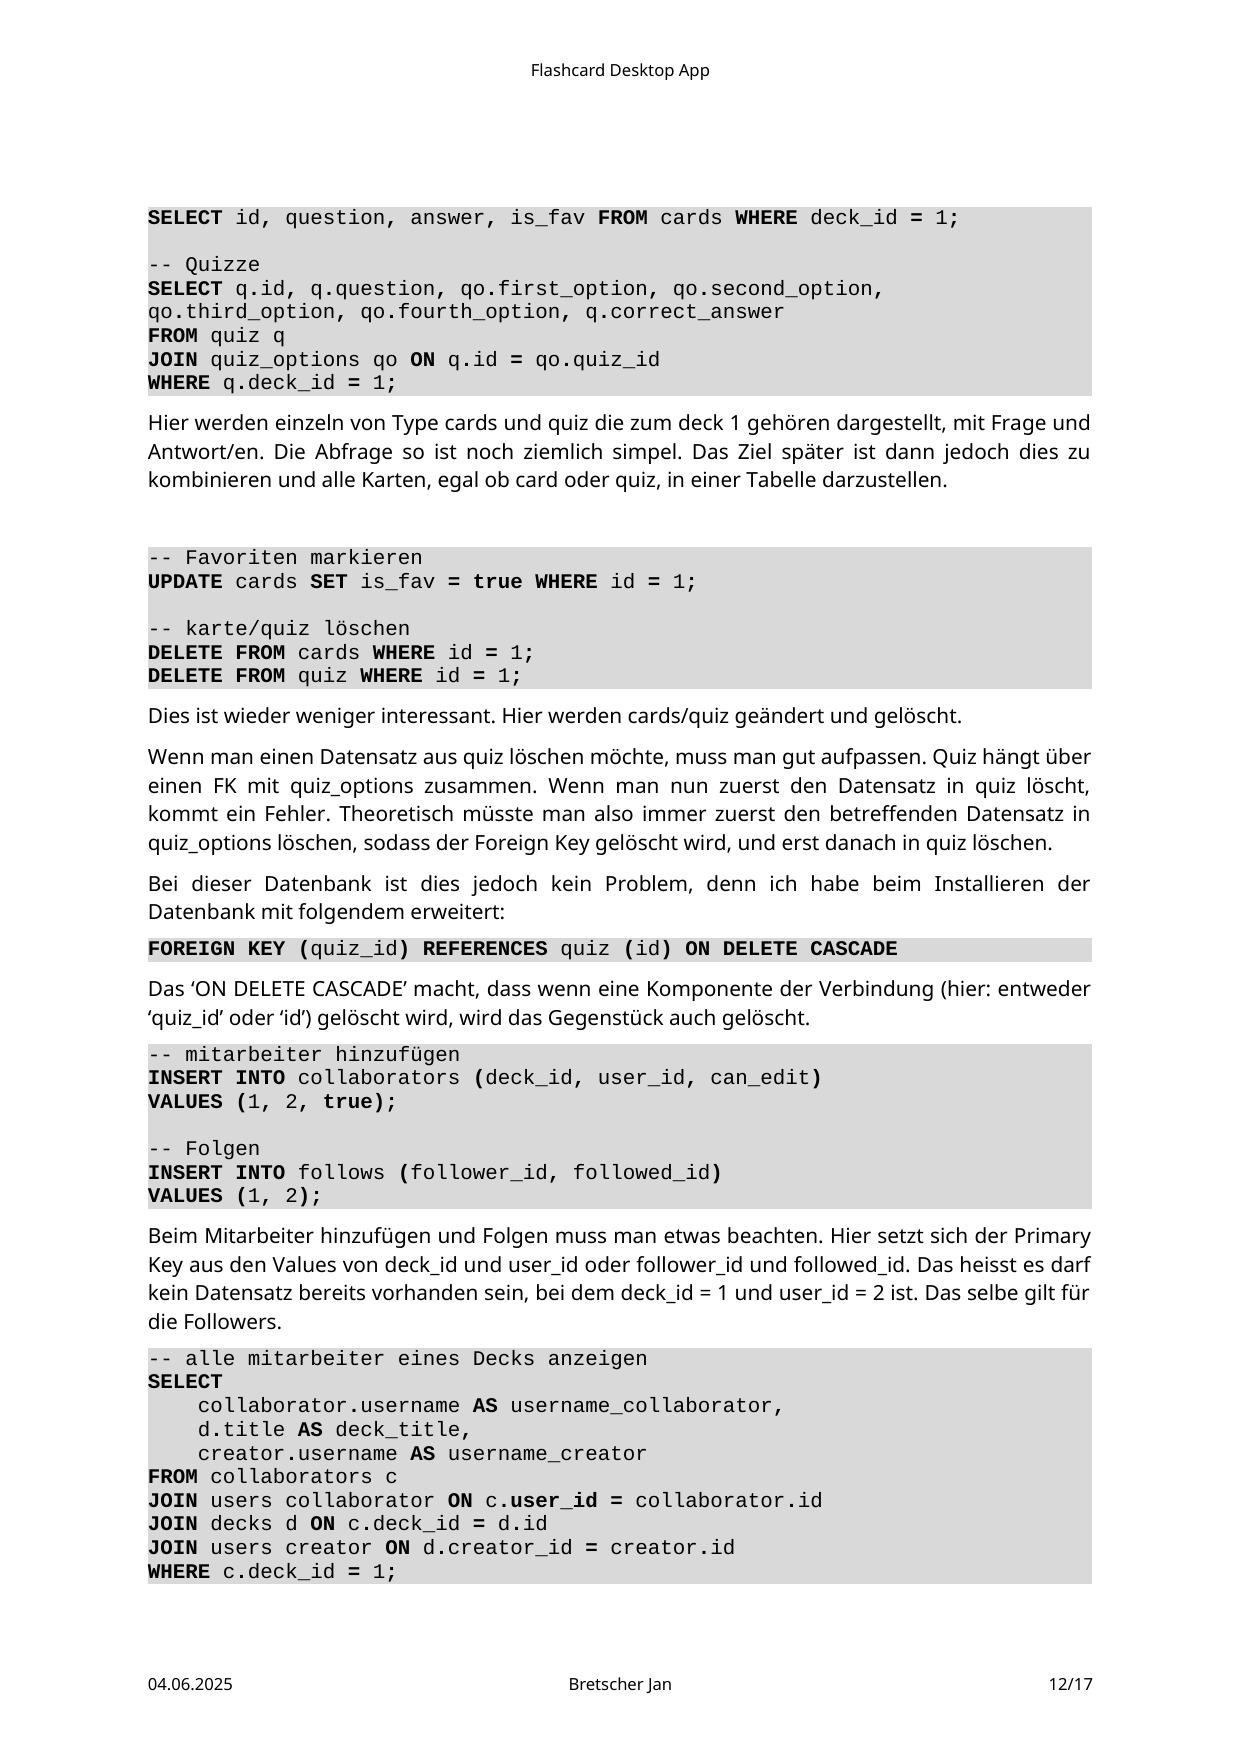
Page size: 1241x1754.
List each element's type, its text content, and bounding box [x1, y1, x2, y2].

text FROM quiz q [148, 325, 1092, 349]
text Das ‘ON DELETE CASCADE’ macht, dass wenn eine Komponente der Verbindung (hier: entweder ‘quiz_id’ oder ‘id’) gelöscht wird, wird das Gegenstück auch gelöscht. [148, 974, 1092, 1031]
text -- Quizze [148, 254, 1092, 278]
text d.title AS deck_title, [148, 1419, 1092, 1442]
text VALUES (1, 2); [148, 1186, 1092, 1209]
text FROM collaborators c [148, 1466, 1092, 1490]
text UPDATE cards SET is_fav = true WHERE id = 1; [148, 571, 1092, 594]
text FOREIGN KEY (quiz_id) REFERENCES quiz (id) ON DELETE CASCADE [148, 938, 1092, 962]
text Dies ist wieder weniger interessant. Hier werden cards/quiz geändert und gelöscht. [148, 702, 1092, 730]
text DELETE FROM cards WHERE id = 1; [148, 642, 1092, 665]
text -- alle mitarbeiter eines Decks anzeigen [148, 1348, 1092, 1372]
text Beim Mitarbeiter hinzufügen und Folgen muss man etwas beachten. Hier setzt sich der Primary Key aus den Values von deck_id und user_id oder follower_id und followed_id. Das heisst es darf kein Datensatz bereits vorhanden sein, bei dem deck_id = 1 und user_id = 2 ist. Das selbe gilt für die Followers. [148, 1222, 1092, 1335]
text -- mitarbeiter hinzufügen [148, 1044, 1092, 1067]
text Hier werden einzeln von Type cards und quiz die zum deck 1 gehören dargestellt, mit Frage und Antwort/en. Die Abfrage so ist noch ziemlich simpel. Das Ziel später ist dann jedoch dies zu kombinieren und alle Karten, egal ob card oder quiz, in einer Tabelle darzustellen. [148, 408, 1092, 494]
text INSERT INTO collaborators (deck_id, user_id, can_edit) [148, 1067, 1092, 1091]
text JOIN users collaborator ON c.user_id = collaborator.id [148, 1490, 1092, 1513]
text SELECT [148, 1372, 1092, 1395]
text WHERE q.deck_id = 1; [148, 372, 1092, 396]
text creator.username AS username_creator [148, 1442, 1092, 1466]
text JOIN decks d ON c.deck_id = d.id [148, 1513, 1092, 1537]
text WHERE c.deck_id = 1; [148, 1561, 1092, 1584]
text -- Favoriten markieren [148, 547, 1092, 571]
text -- karte/quiz löschen [148, 618, 1092, 642]
text Bei dieser Datenbank ist dies jedoch kein Problem, denn ich habe beim Installieren der Datenbank mit folgendem erweitert: [148, 869, 1092, 926]
text SELECT q.id, q.question, qo.first_option, qo.second_option, qo.third_option, qo.fourth_option, q.correct_answer [148, 278, 1092, 325]
text INSERT INTO follows (follower_id, followed_id) [148, 1162, 1092, 1186]
text JOIN quiz_options qo ON q.id = qo.quiz_id [148, 349, 1092, 372]
text collaborator.username AS username_collaborator, [148, 1395, 1092, 1419]
text SELECT id, question, answer, is_fav FROM cards WHERE deck_id = 1; [148, 207, 1092, 230]
text VALUES (1, 2, true); [148, 1091, 1092, 1114]
text Wenn man einen Datensatz aus quiz löschen möchte, muss man gut aufpassen. Quiz hängt über einen FK mit quiz_options zusammen. Wenn man nun zuerst den Datensatz in quiz löscht, kommt ein Fehler. Theoretisch müsste man also immer zuerst den betreffenden Datensatz in quiz_options löschen, sodass der Foreign Key gelöscht wird, und erst danach in quiz löschen. [148, 742, 1092, 856]
text -- Folgen [148, 1138, 1092, 1162]
text JOIN users creator ON d.creator_id = creator.id [148, 1537, 1092, 1561]
text DELETE FROM quiz WHERE id = 1; [148, 665, 1092, 689]
